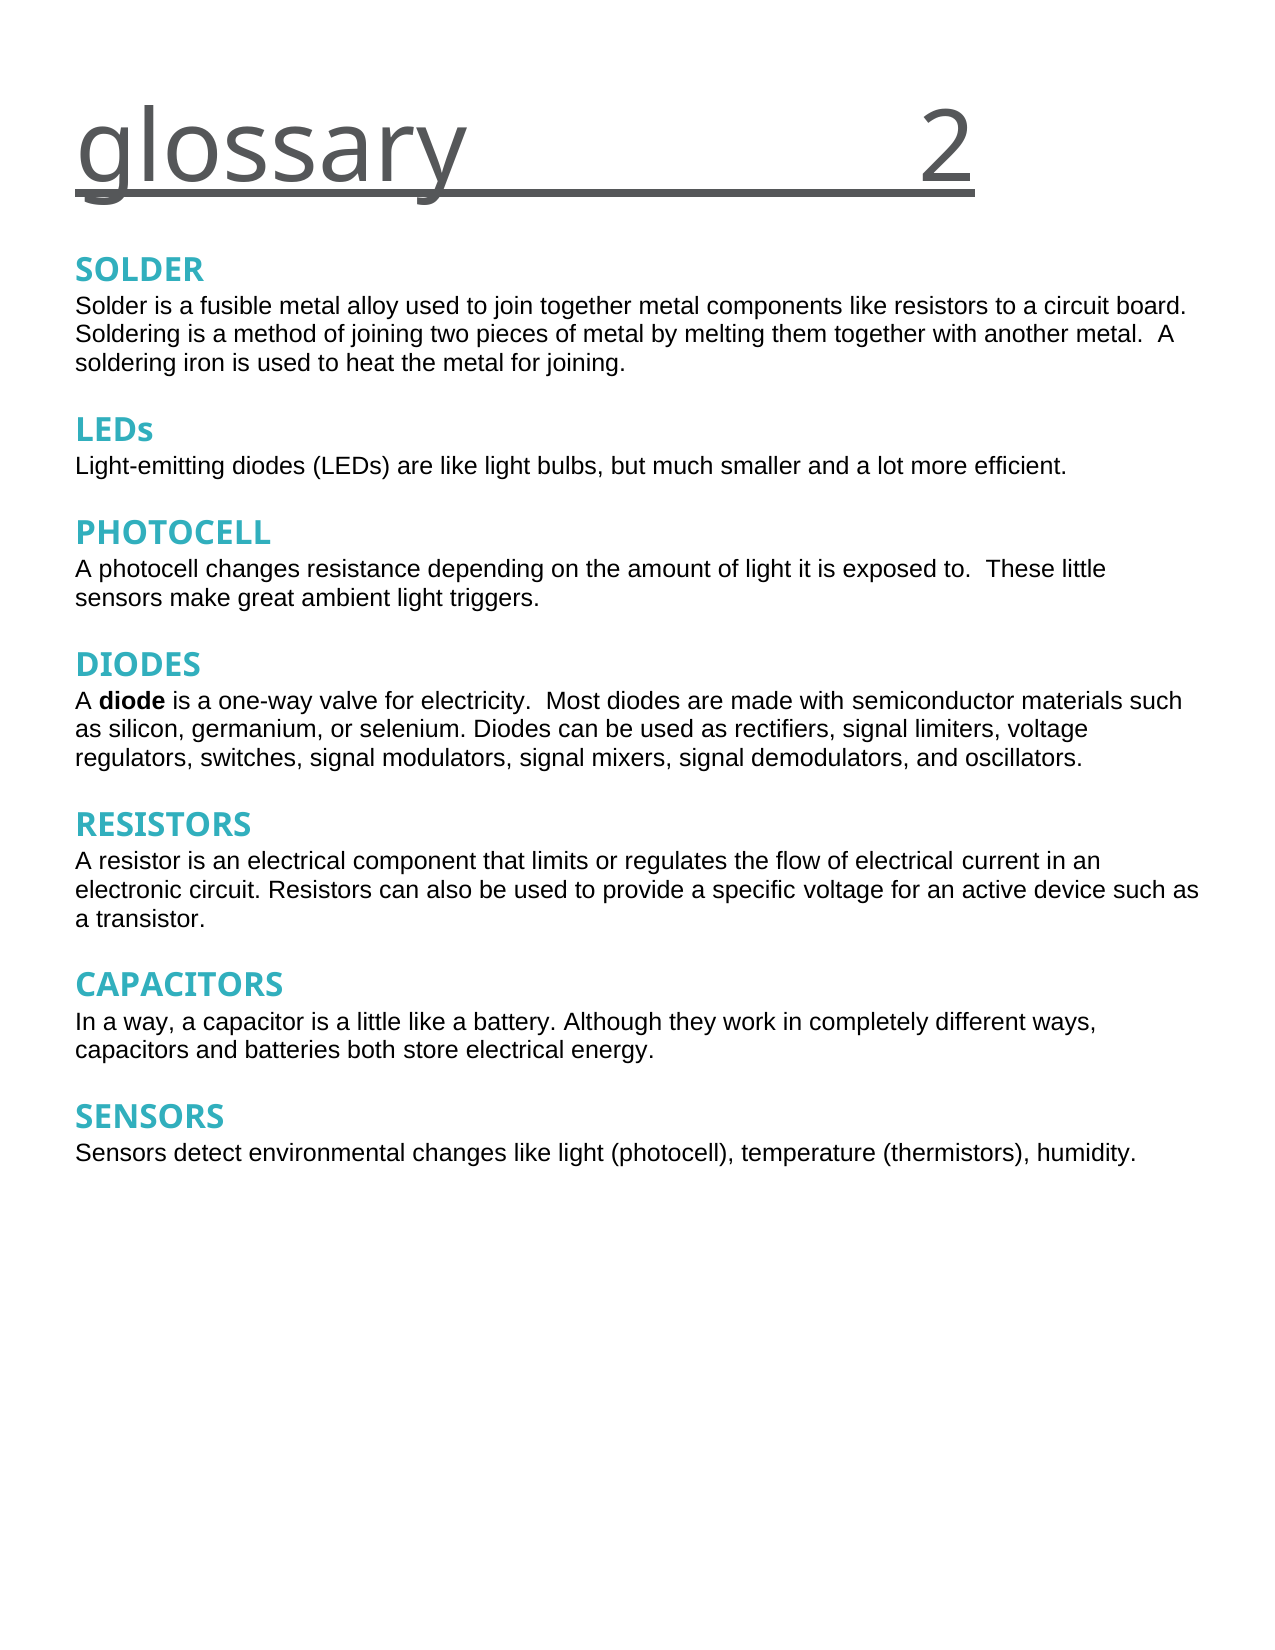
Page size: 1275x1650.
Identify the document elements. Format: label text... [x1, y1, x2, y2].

text CAPACITORS [75, 961, 1200, 1007]
text RESISTORS [75, 801, 1200, 846]
text PHOTOCELL [75, 509, 1200, 554]
text Solder is a fusible metal alloy used to join together metal components like resistors to a circuit board. Soldering is a method of joining two pieces of metal by melting them together with another metal. A soldering iron is used to heat the metal for joining. [75, 291, 1200, 377]
text A diode is a one-way valve for electricity. Most diodes are made with semiconductor materials such as silicon, germanium, or selenium. Diodes can be used as rectifiers, signal limiters, voltage regulators, switches, signal modulators, signal mixers, signal demodulators, and oscillators. [75, 686, 1200, 772]
text DIODES [75, 640, 1200, 686]
text Sensors detect environmental changes like light (photocell), temperature (thermistors), humidity. [75, 1138, 1200, 1167]
text SENSORS [75, 1093, 1200, 1138]
text LEDs [75, 406, 1200, 451]
text A photocell changes resistance depending on the amount of light it is exposed to. These little sensors make great ambient light triggers. [75, 554, 1200, 612]
text Light-emitting diodes (LEDs) are like light bulbs, but much smaller and a lot more efficient. [75, 451, 1200, 480]
text SOLDER [75, 245, 1200, 291]
text A resistor is an electrical component that limits or regulates the flow of electrical current in an electronic circuit. Resistors can also be used to provide a specific voltage for an active device such as a transistor. [75, 846, 1200, 932]
text In a way, a capacitor is a little like a battery. Although they work in completely different ways, capacitors and batteries both store electrical energy. [75, 1007, 1200, 1064]
